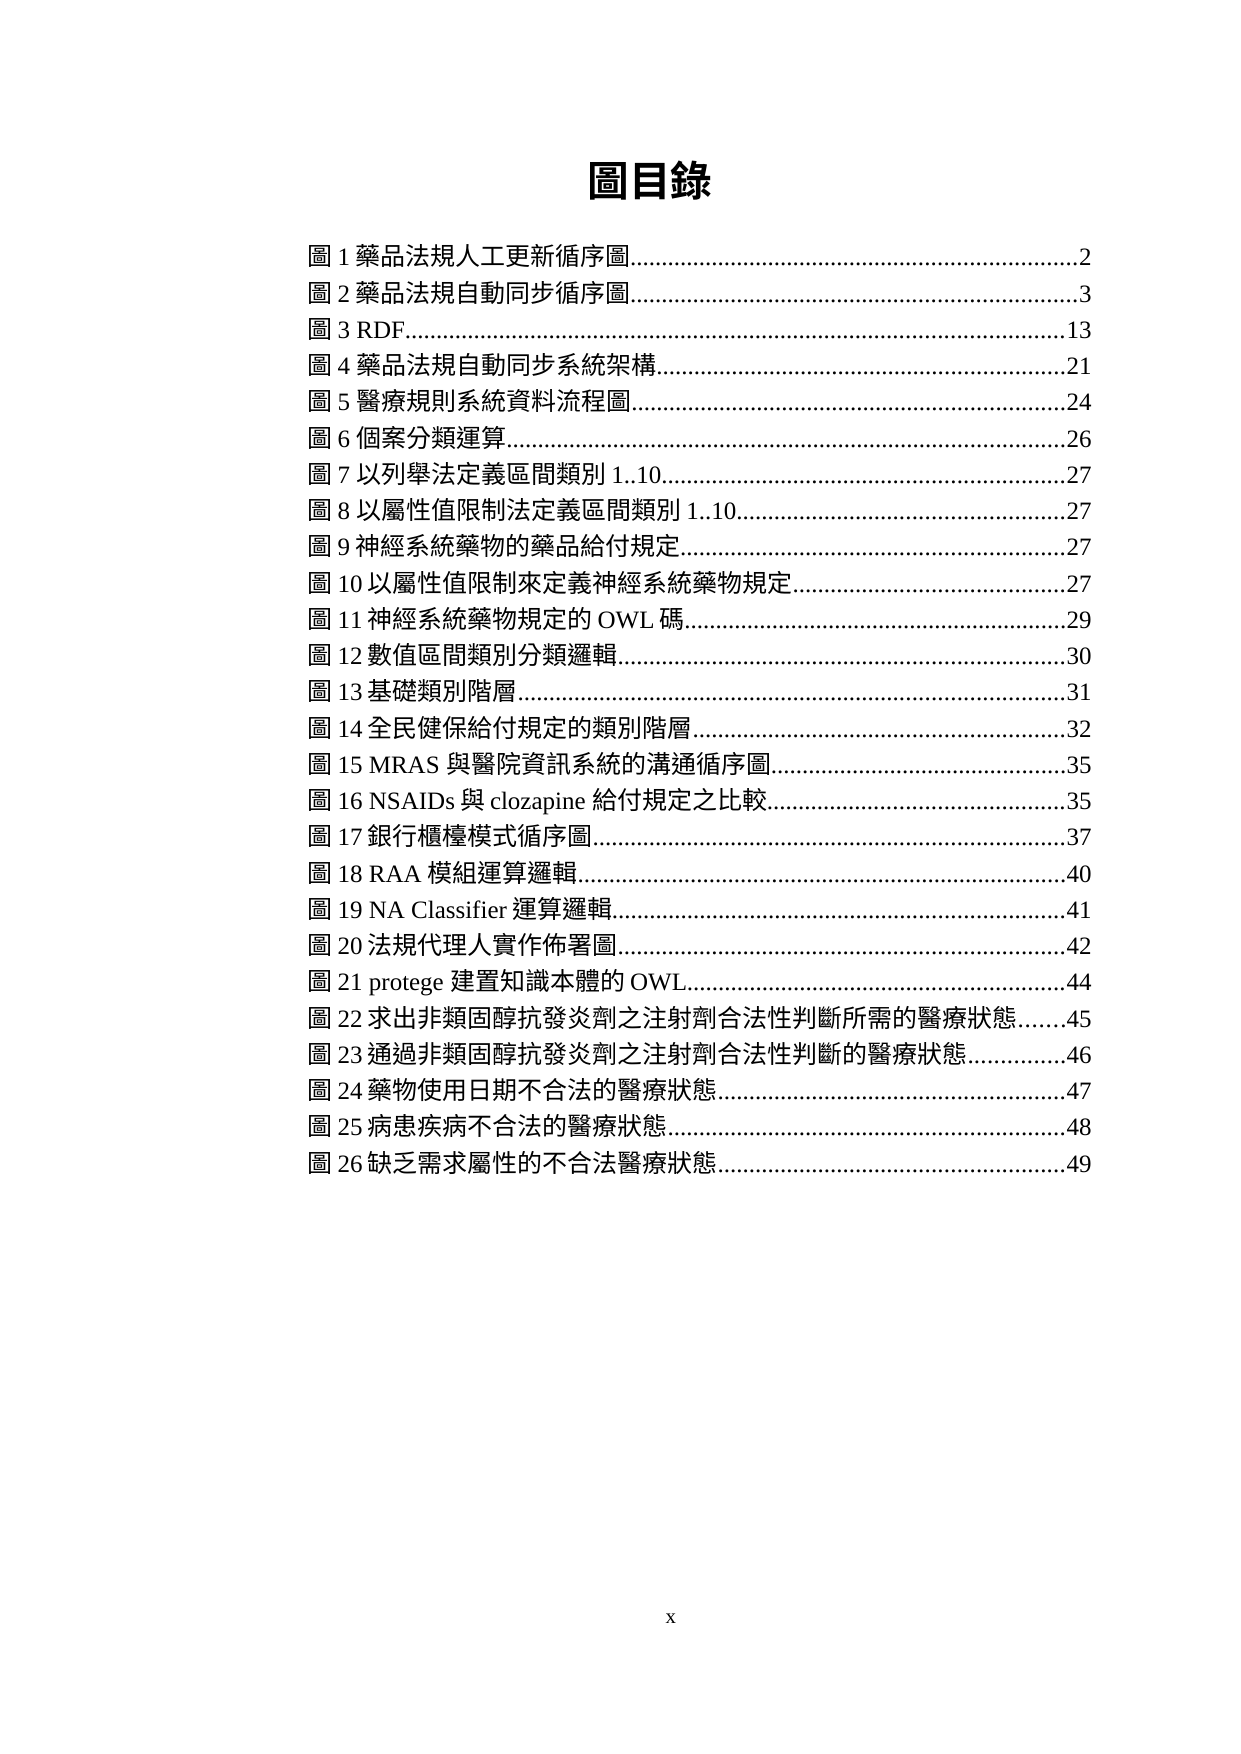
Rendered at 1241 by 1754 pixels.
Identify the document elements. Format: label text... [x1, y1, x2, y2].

text 圖 12數值區間類別分類邏輯 30 [307, 636, 1092, 672]
text 圖 8 以屬性值限制法定義區間類別1..10 27 [307, 491, 1092, 527]
text 圖 5 醫療規則系統資料流程圖 24 [307, 382, 1092, 418]
text 圖 26缺乏需求屬性的不合法醫療狀態 49 [307, 1143, 1092, 1179]
text 圖 14全民健保給付規定的類別階層 32 [307, 708, 1092, 744]
text 圖 23通過非類固醇抗發炎劑之注射劑合法性判斷的醫療狀態 46 [307, 1034, 1092, 1071]
text 圖 22求出非類固醇抗發炎劑之注射劑合法性判斷所需的醫療狀態 45 [307, 998, 1092, 1034]
text 圖 13基礎類別階層 31 [307, 672, 1092, 708]
text 圖 10以屬性值限制來定義神經系統藥物規定 27 [307, 563, 1092, 599]
text 圖 1藥品法規人工更新循序圖 2 [307, 237, 1092, 273]
text 圖 17銀行櫃檯模式循序圖 37 [307, 817, 1092, 853]
text 圖 2藥品法規自動同步循序圖 3 [307, 273, 1092, 309]
text 圖 25病患疾病不合法的醫療狀態 48 [307, 1107, 1092, 1143]
text 圖 11神經系統藥物規定的OWL碼 29 [307, 599, 1092, 636]
text 圖 16 NSAIDs與clozapine 給付規定之比較 35 [307, 781, 1092, 817]
list 圖目錄 [207, 148, 1092, 208]
text 圖 4 藥品法規自動同步系統架構 21 [307, 346, 1092, 382]
text 圖 20法規代理人實作佈署圖 42 [307, 926, 1092, 962]
text 圖 24藥物使用日期不合法的醫療狀態 47 [307, 1071, 1092, 1107]
text 圖 15 MRAS 與醫院資訊系統的溝通循序圖 35 [307, 744, 1092, 781]
text 圖 6 個案分類運算 26 [307, 418, 1092, 454]
text 圖 19 NA Classifier運算邏輯 41 [307, 889, 1092, 926]
text 圖 18 RAA 模組運算邏輯 40 [307, 853, 1092, 889]
text 圖 21 protege 建置知識本體的OWL 44 [307, 962, 1092, 998]
text 圖 7 以列舉法定義區間類別1..10 27 [307, 454, 1092, 491]
text 圖 9神經系統藥物的藥品給付規定 27 [307, 527, 1092, 563]
text 圖 3 RDF 13 [307, 309, 1092, 346]
